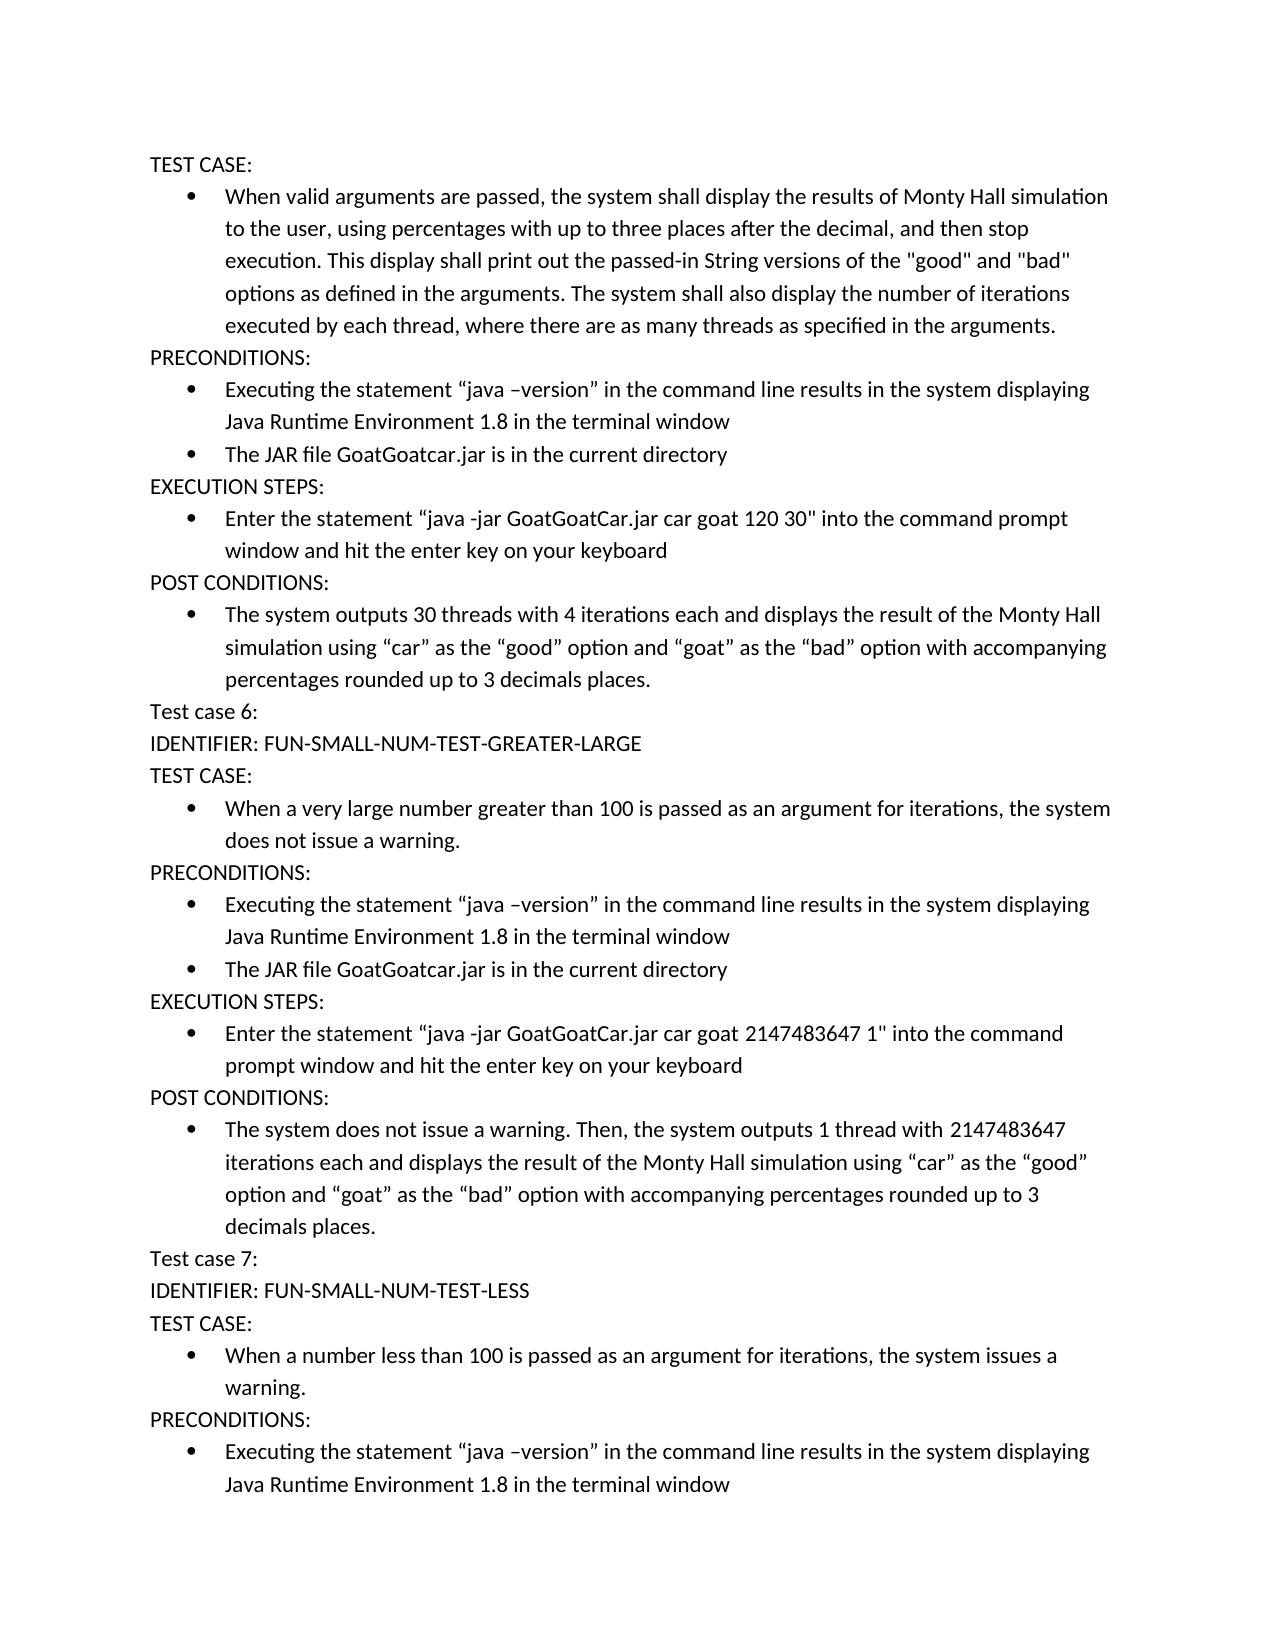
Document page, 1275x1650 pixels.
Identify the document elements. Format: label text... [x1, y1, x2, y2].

text TEST CASE: [150, 1309, 1125, 1337]
text PRECONDITIONS: [150, 343, 1125, 371]
list The system outputs 30 threads with 4 iterations each and displays the result of the Monty Hall simulation using “car” as the “good” option and “goat” as the “bad” option with accompanying percentages rounded up to 3 decimals places. [187, 601, 1125, 693]
text Test case 7: [150, 1244, 1125, 1272]
list Executing the statement “java –version” in the command line results in the system displaying Java Runtime Environment 1.8 in the terminal window [187, 1437, 1125, 1498]
text TEST CASE: [150, 150, 1125, 178]
text PRECONDITIONS: [150, 1405, 1125, 1433]
text TEST CASE: [150, 762, 1125, 789]
text IDENTIFIER: FUN-SMALL-NUM-TEST-GREATER-LARGE [150, 729, 1125, 757]
text POST CONDITIONS: [150, 568, 1125, 596]
text EXECUTION STEPS: [150, 472, 1125, 500]
list When a very large number greater than 100 is passed as an argument for iterations, the system does not issue a warning. [187, 794, 1125, 854]
text EXECUTION STEPS: [150, 987, 1125, 1015]
list The system does not issue a warning. Then, the system outputs 1 thread with 2147483647 iterations each and displays the result of the Monty Hall simulation using “car” as the “good” option and “goat” as the “bad” option with accompanying percentages rounded up to 3 decimals places. [187, 1116, 1125, 1240]
list The JAR file GoatGoatcar.jar is in the current directory [187, 955, 1125, 983]
list Enter the statement “java -jar GoatGoatCar.jar car goat 120 30" into the command prompt window and hit the enter key on your keyboard [187, 504, 1125, 564]
list When valid arguments are passed, the system shall display the results of Monty Hall simulation to the user, using percentages with up to three places after the decimal, and then stop execution. This display shall print out the passed-in String versions of the "good" and "bad" options as defined in the arguments. The system shall also display the number of iterations executed by each thread, where there are as many threads as specified in the arguments. [187, 182, 1125, 339]
list Executing the statement “java –version” in the command line results in the system displaying Java Runtime Environment 1.8 in the terminal window [187, 375, 1125, 436]
list The JAR file GoatGoatcar.jar is in the current directory [187, 440, 1125, 468]
text IDENTIFIER: FUN-SMALL-NUM-TEST-LESS [150, 1277, 1125, 1304]
list Executing the statement “java –version” in the command line results in the system displaying Java Runtime Environment 1.8 in the terminal window [187, 890, 1125, 951]
text PRECONDITIONS: [150, 858, 1125, 886]
list Enter the statement “java -jar GoatGoatCar.jar car goat 2147483647 1" into the command prompt window and hit the enter key on your keyboard [187, 1019, 1125, 1079]
text POST CONDITIONS: [150, 1083, 1125, 1111]
list When a number less than 100 is passed as an argument for iterations, the system issues a warning. [187, 1341, 1125, 1401]
text Test case 6: [150, 697, 1125, 725]
